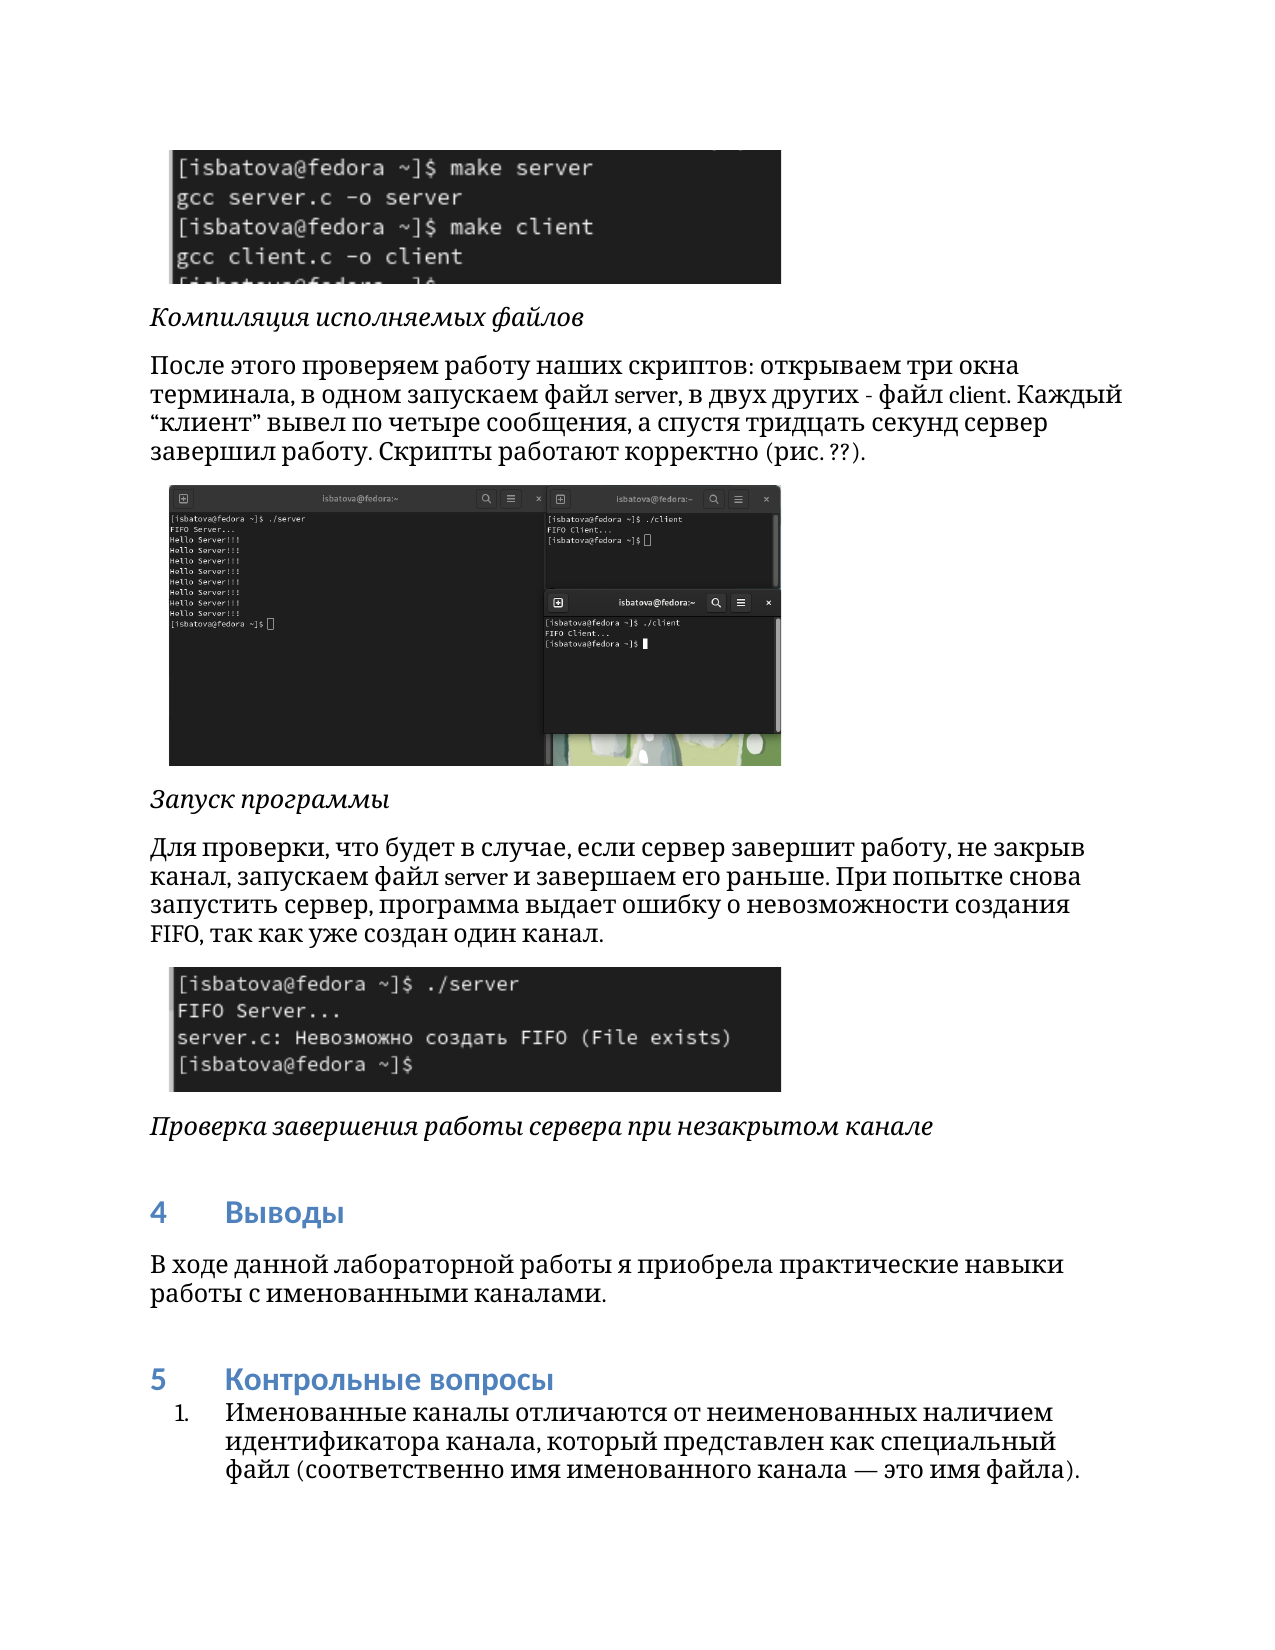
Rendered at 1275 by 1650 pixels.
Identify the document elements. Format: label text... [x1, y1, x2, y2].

picture [168, 150, 782, 284]
text Для проверки, что будет в случае, если сервер завершит работу, не закрыв канал, запускаем файл server и завершаем его раньше. При попытке снова запустить сервер, программа выдает ошибку о невозможности создания FIFO, так как уже создан один канал. [150, 834, 1125, 949]
subtitle 5 Контрольные вопросы [150, 1358, 1125, 1399]
picture [168, 485, 782, 766]
text После этого проверяем работу наших скриптов: открываем три окна терминала, в одном запускаем файл server, в двух других - файл client. Каждый “клиент” вывел по четыре сообщения, а спустя тридцать секунд сервер завершил работу. Скрипты работают корректно (рис. ??). [150, 352, 1125, 467]
text Компиляция исполняемых файлов [150, 304, 1125, 333]
subtitle 4 Выводы [150, 1191, 1125, 1232]
picture [168, 967, 782, 1092]
text Запуск программы [150, 786, 1125, 815]
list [175, 1399, 1125, 1485]
text В ходе данной лабораторной работы я приобрела практические навыки работы с именованными каналами. [150, 1251, 1125, 1308]
text Проверка завершения работы сервера при незакрытом канале [150, 1112, 1125, 1141]
